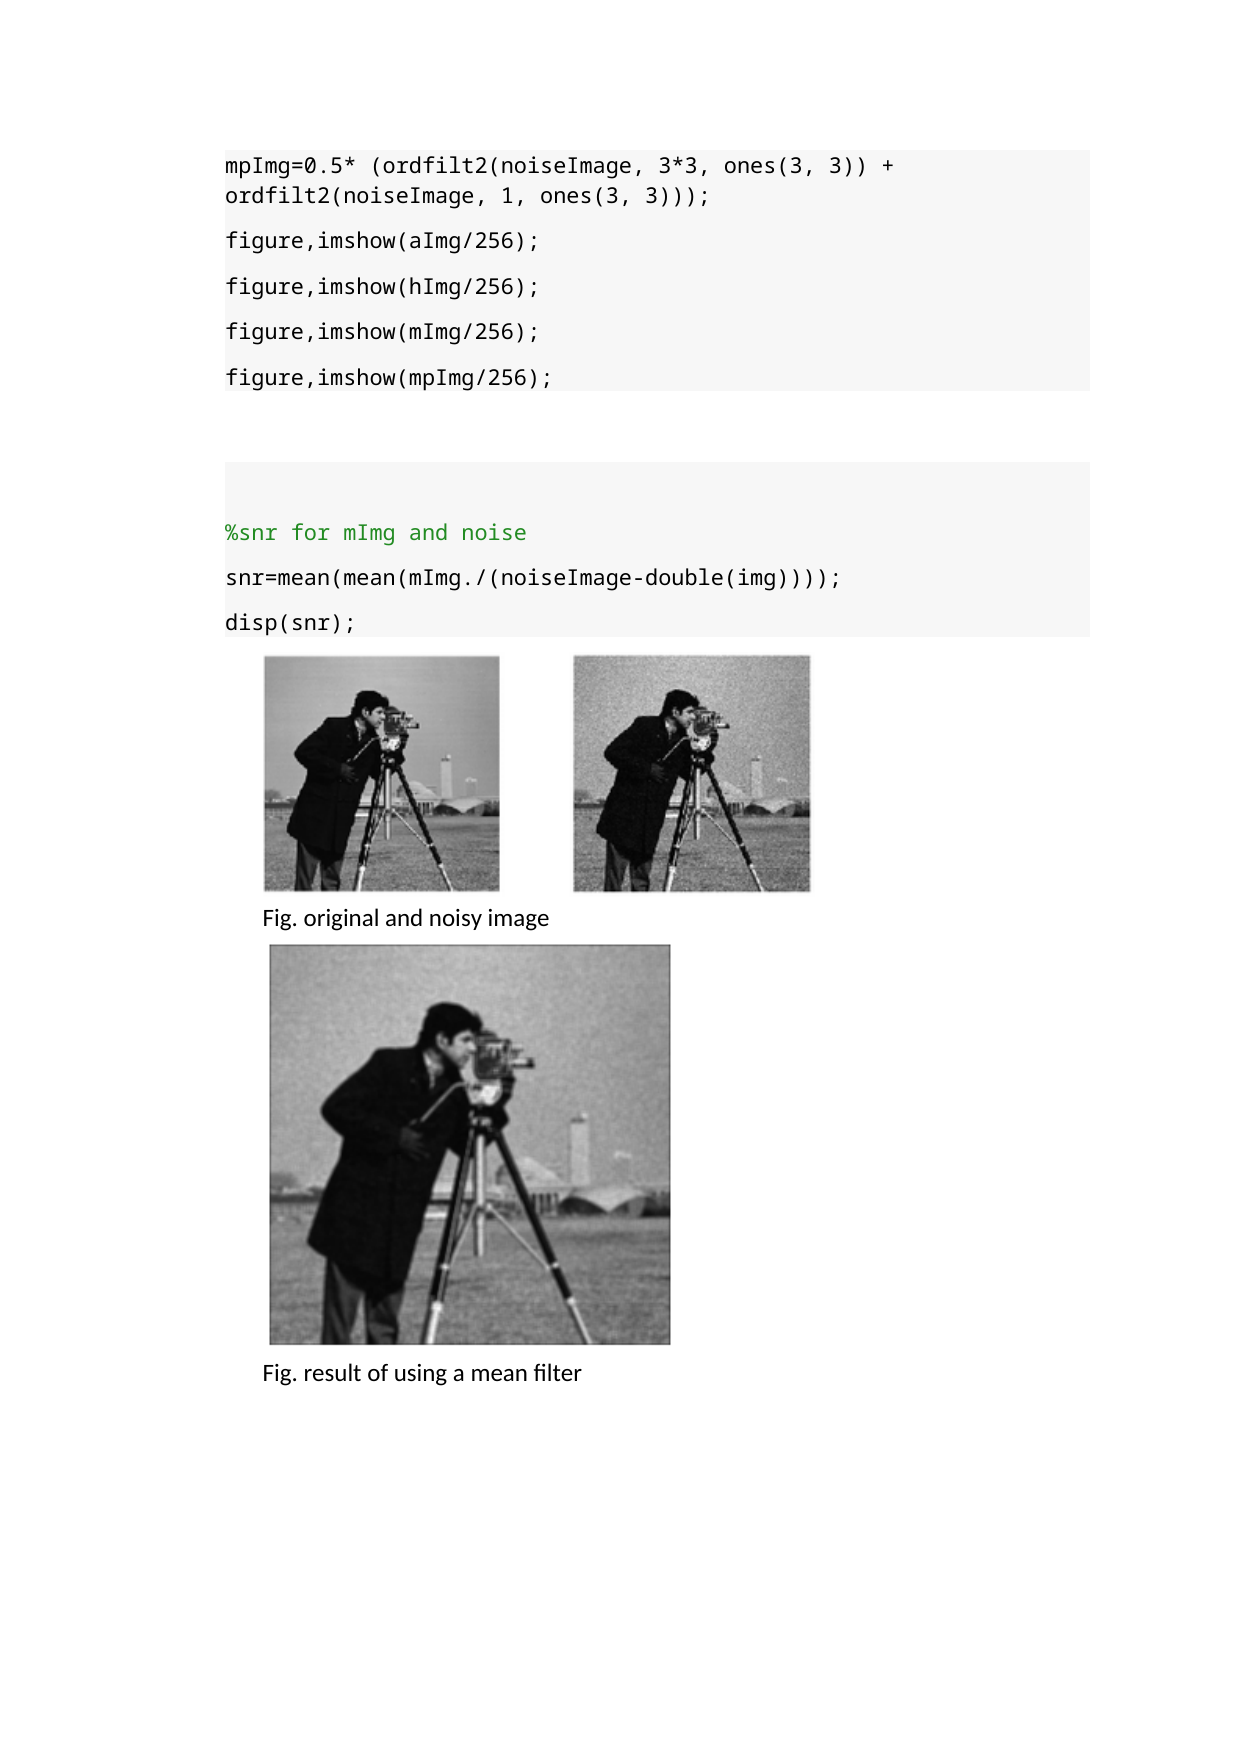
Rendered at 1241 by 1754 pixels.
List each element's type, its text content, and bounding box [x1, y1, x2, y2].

text figure,imshow(mpImg/256); [225, 361, 1090, 391]
picture [262, 937, 677, 1353]
text figure,imshow(mImg/256); [225, 316, 1090, 346]
text mpImg=0.5* (ordfilt2(noiseImage, 3*3, ones(3, 3)) + ordfilt2(noiseImage, 1, ones(3, 3))); [225, 150, 1090, 209]
text figure,imshow(hImg/256); [225, 271, 1090, 300]
text %snr for mImg and noise [225, 516, 1090, 546]
picture [262, 652, 816, 898]
list Fig. result of using a mean filter [262, 1357, 1090, 1387]
text snr=mean(mean(mImg./(noiseImage-double(img)))); [225, 562, 1090, 592]
text disp(snr); [225, 607, 1090, 637]
text figure,imshow(aImg/256); [225, 225, 1090, 255]
list Fig. original and noisy image [262, 902, 1090, 933]
